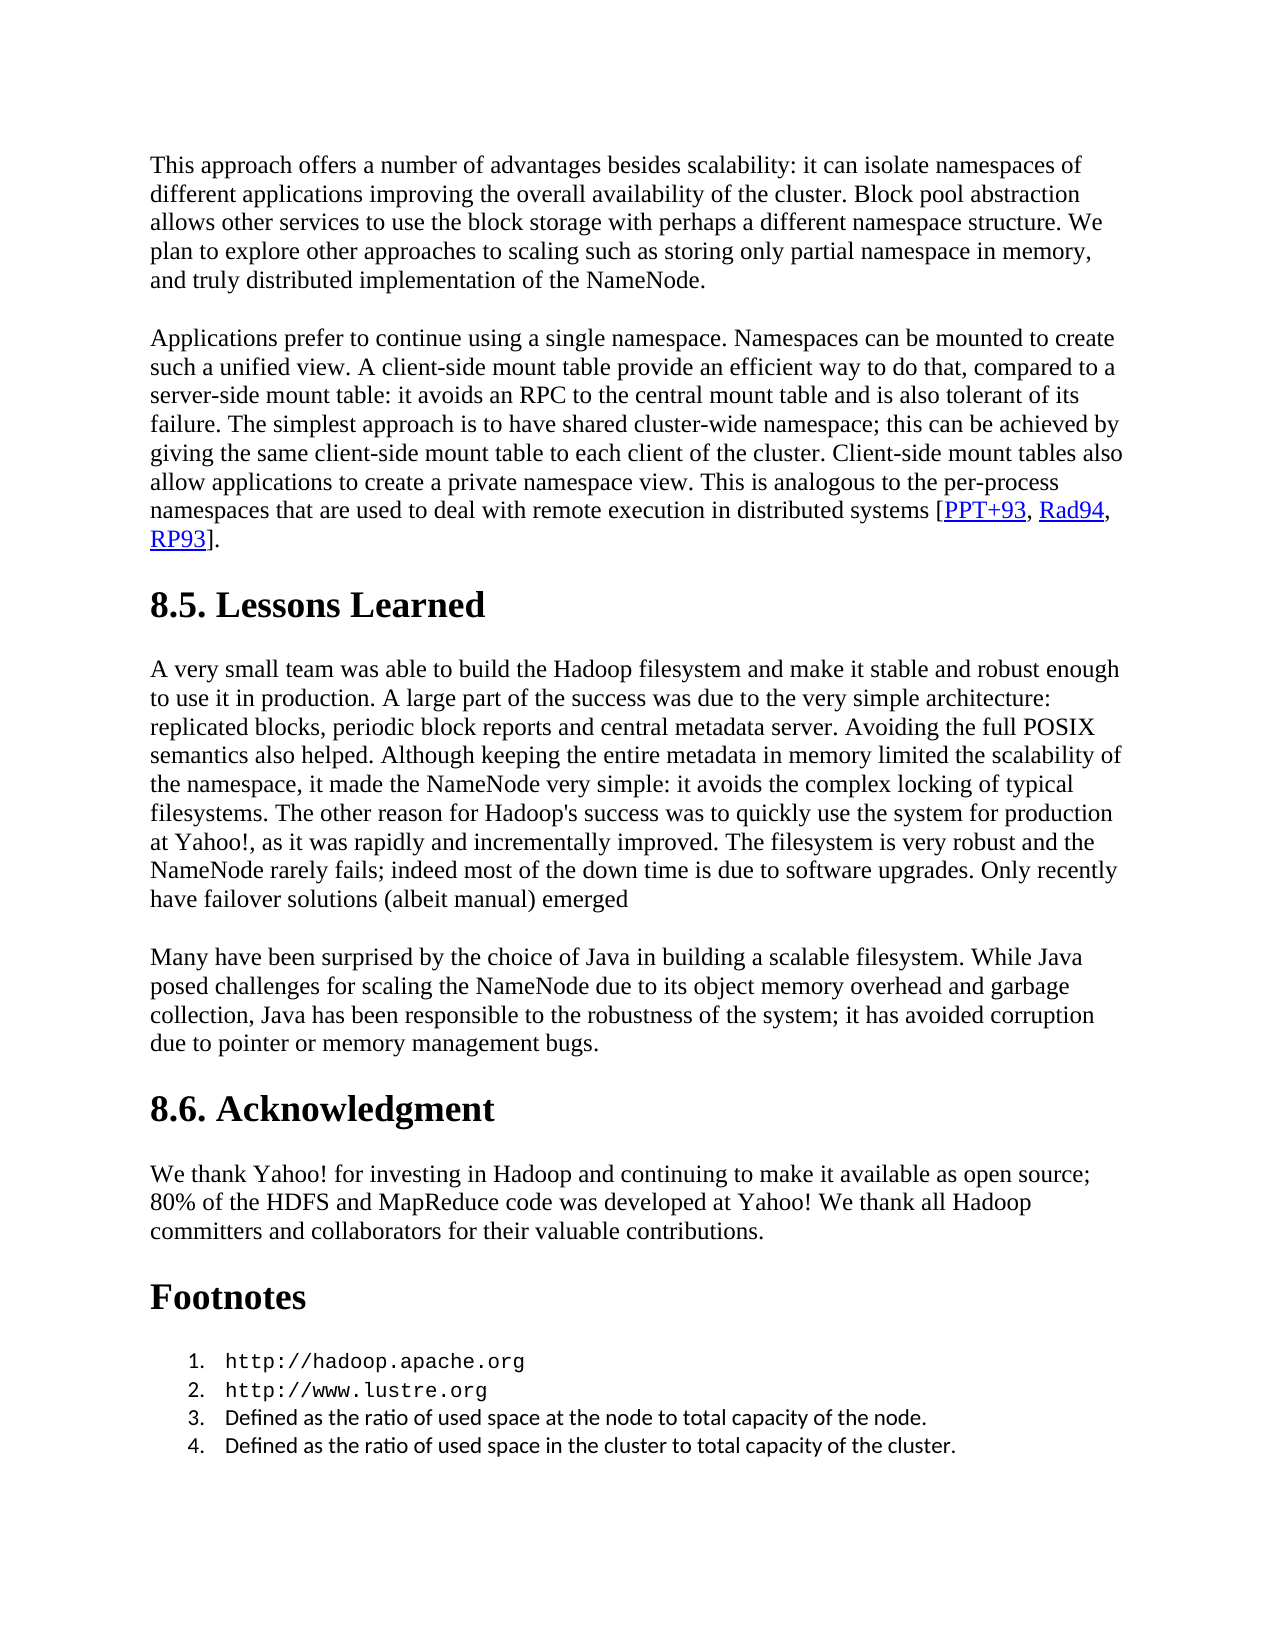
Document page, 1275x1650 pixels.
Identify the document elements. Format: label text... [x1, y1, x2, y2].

list Defined as the ratio of used space in the cluster to total capacity of the cluster. [187, 1432, 1125, 1459]
subtitle Footnotes [150, 1274, 1125, 1317]
list http://hadoop.apache.org [187, 1346, 1125, 1375]
list http://www.lustre.org [187, 1375, 1125, 1403]
subtitle 8.5. Lessons Learned [150, 582, 1125, 625]
text Many have been surprised by the choice of Java in building a scalable filesystem. While Java posed challenges for scaling the NameNode due to its object memory overhead and garbage collection, Java has been responsible to the robustness of the system; it has avoided corruption due to pointer or memory management bugs. [150, 942, 1125, 1057]
text This approach offers a number of advantages besides scalability: it can isolate namespaces of different applications improving the overall availability of the cluster. Block pool abstraction allows other services to use the block storage with perhaps a different namespace structure. We plan to explore other approaches to scaling such as storing only partial namespace in memory, and truly distributed implementation of the NameNode. [150, 150, 1125, 294]
text Applications prefer to continue using a single namespace. Namespaces can be mounted to create such a unified view. A client-side mount table provide an efficient way to do that, compared to a server-side mount table: it avoids an RPC to the central mount table and is also tolerant of its failure. The simplest approach is to have shared cluster-wide namespace; this can be achieved by giving the same client-side mount table to each client of the cluster. Client-side mount tables also allow applications to create a private namespace view. This is analogous to the per-process namespaces that are used to deal with remote execution in distributed systems [PPT+93, Rad94, RP93]. [150, 323, 1125, 553]
subtitle 8.6. Acknowledgment [150, 1086, 1125, 1129]
text We thank Yahoo! for investing in Hadoop and continuing to make it available as open source; 80% of the HDFS and MapReduce code was developed at Yahoo! We thank all Hadoop committers and collaborators for their valuable contributions. [150, 1159, 1125, 1245]
list Defined as the ratio of used space at the node to total capacity of the node. [187, 1403, 1125, 1432]
text A very small team was able to build the Hadoop filesystem and make it stable and robust enough to use it in production. A large part of the success was due to the very simple architecture: replicated blocks, periodic block reports and central metadata server. Avoiding the full POSIX semantics also helped. Although keeping the entire metadata in memory limited the scalability of the namespace, it made the NameNode very simple: it avoids the complex locking of typical filesystems. The other reason for Hadoop's success was to quickly use the system for production at Yahoo!, as it was rapidly and incrementally improved. The filesystem is very robust and the NameNode rarely fails; indeed most of the down time is due to software upgrades. Only recently have failover solutions (albeit manual) emerged [150, 654, 1125, 913]
